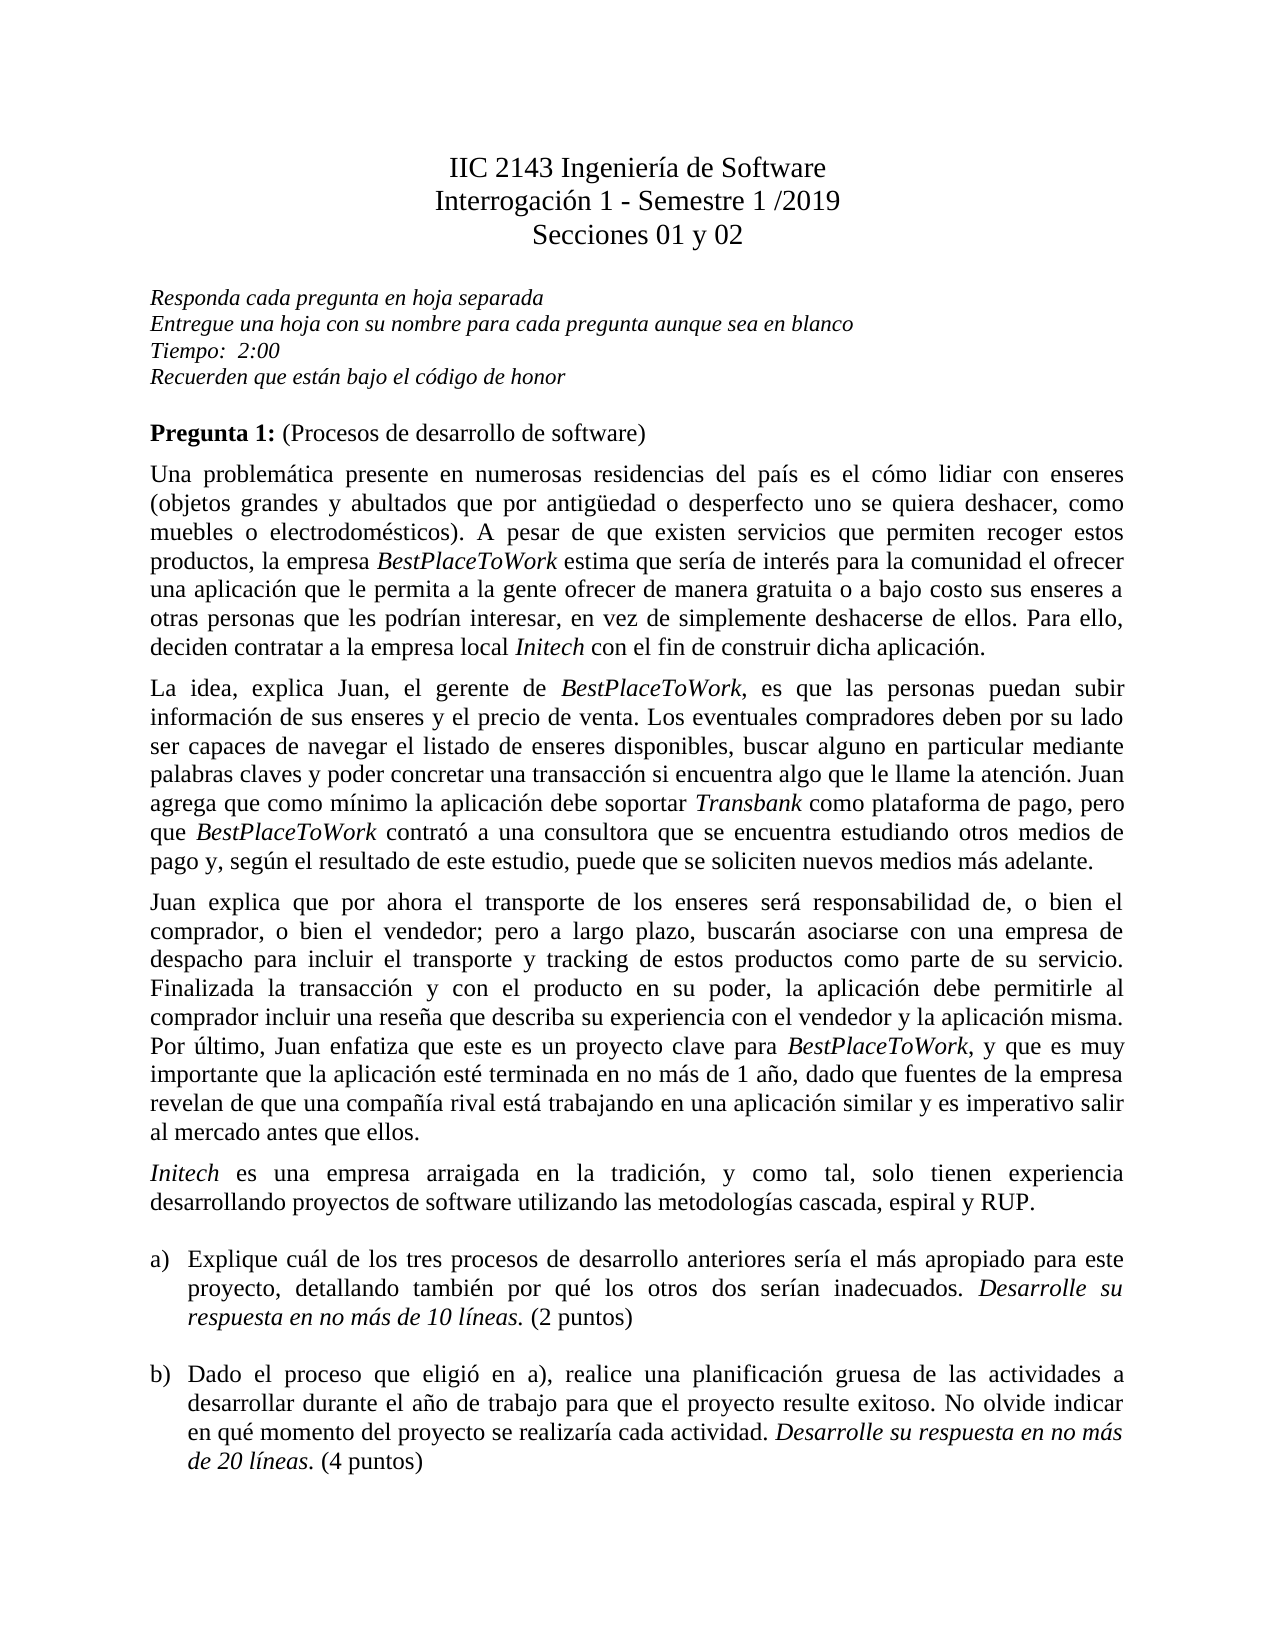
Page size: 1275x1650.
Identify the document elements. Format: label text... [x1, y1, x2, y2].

text Una problemática presente en numerosas residencias del país es el cómo lidiar con enseres (objetos grandes y abultados que por antigüedad o desperfecto uno se quiera deshacer, como muebles o electrodomésticos). A pesar de que existen servicios que permiten recoger estos productos, la empresa BestPlaceToWork estima que sería de interés para la comunidad el ofrecer una aplicación que le permita a la gente ofrecer de manera gratuita o a bajo costo sus enseres a otras personas que les podrían interesar, en vez de simplemente deshacerse de ellos. Para ello, deciden contratar a la empresa local Initech con el fin de construir dicha aplicación. [150, 459, 1125, 661]
list Dado el proceso que eligió en a), realice una planificación gruesa de las actividades a desarrollar durante el año de trabajo para que el proyecto resulte exitoso. No olvide indicar en qué momento del proyecto se realizaría cada actividad. Desarrolle su respuesta en no más de 20 líneas. (4 puntos) [150, 1359, 1125, 1474]
text Juan explica que por ahora el transporte de los enseres será responsabilidad de, o bien el comprador, o bien el vendedor; pero a largo plazo, buscarán asociarse con una empresa de despacho para incluir el transporte y tracking de estos productos como parte de su servicio. Finalizada la transacción y con el producto en su poder, la aplicación debe permitirle al comprador incluir una reseña que describa su experiencia con el vendedor y la aplicación misma. Por último, Juan enfatiza que este es un proyecto clave para BestPlaceToWork, y que es muy importante que la aplicación esté terminada en no más de 1 año, dado que fuentes de la empresa revelan de que una compañía rival está trabajando en una aplicación similar y es imperativo salir al mercado antes que ellos. [150, 887, 1125, 1146]
text Initech es una empresa arraigada en la tradición, y como tal, solo tienen experiencia desarrollando proyectos de software utilizando las metodologías cascada, espiral y RUP. [150, 1158, 1125, 1216]
text La idea, explica Juan, el gerente de BestPlaceToWork, es que las personas puedan subir información de sus enseres y el precio de venta. Los eventuales compradores deben por su lado ser capaces de navegar el listado de enseres disponibles, buscar alguno en particular mediante palabras claves y poder concretar una transacción si encuentra algo que le llame la atención. Juan agrega que como mínimo la aplicación debe soportar Transbank como plataforma de pago, pero que BestPlaceToWork contrató a una consultora que se encuentra estudiando otros medios de pago y, según el resultado de este estudio, puede que se soliciten nuevos medios más adelante. [150, 673, 1125, 874]
text Tiempo: 2:00 [150, 337, 1125, 363]
text Interrogación 1 - Semestre 1 /2019 [150, 183, 1125, 217]
list Explique cuál de los tres procesos de desarrollo anteriores sería el más apropiado para este proyecto, detallando también por qué los otros dos serían inadecuados. Desarrolle su respuesta en no más de 10 líneas. (2 puntos) [150, 1244, 1125, 1331]
text Responda cada pregunta en hoja separada [150, 284, 1125, 311]
text Recuerden que están bajo el código de honor [150, 363, 1125, 389]
text Entregue una hoja con su nombre para cada pregunta aunque sea en blanco [150, 311, 1125, 337]
text Secciones 01 y 02 [150, 217, 1125, 251]
text Pregunta 1: (Procesos de desarrollo de software) [150, 418, 1125, 447]
text IIC 2143 Ingeniería de Software [150, 150, 1125, 183]
